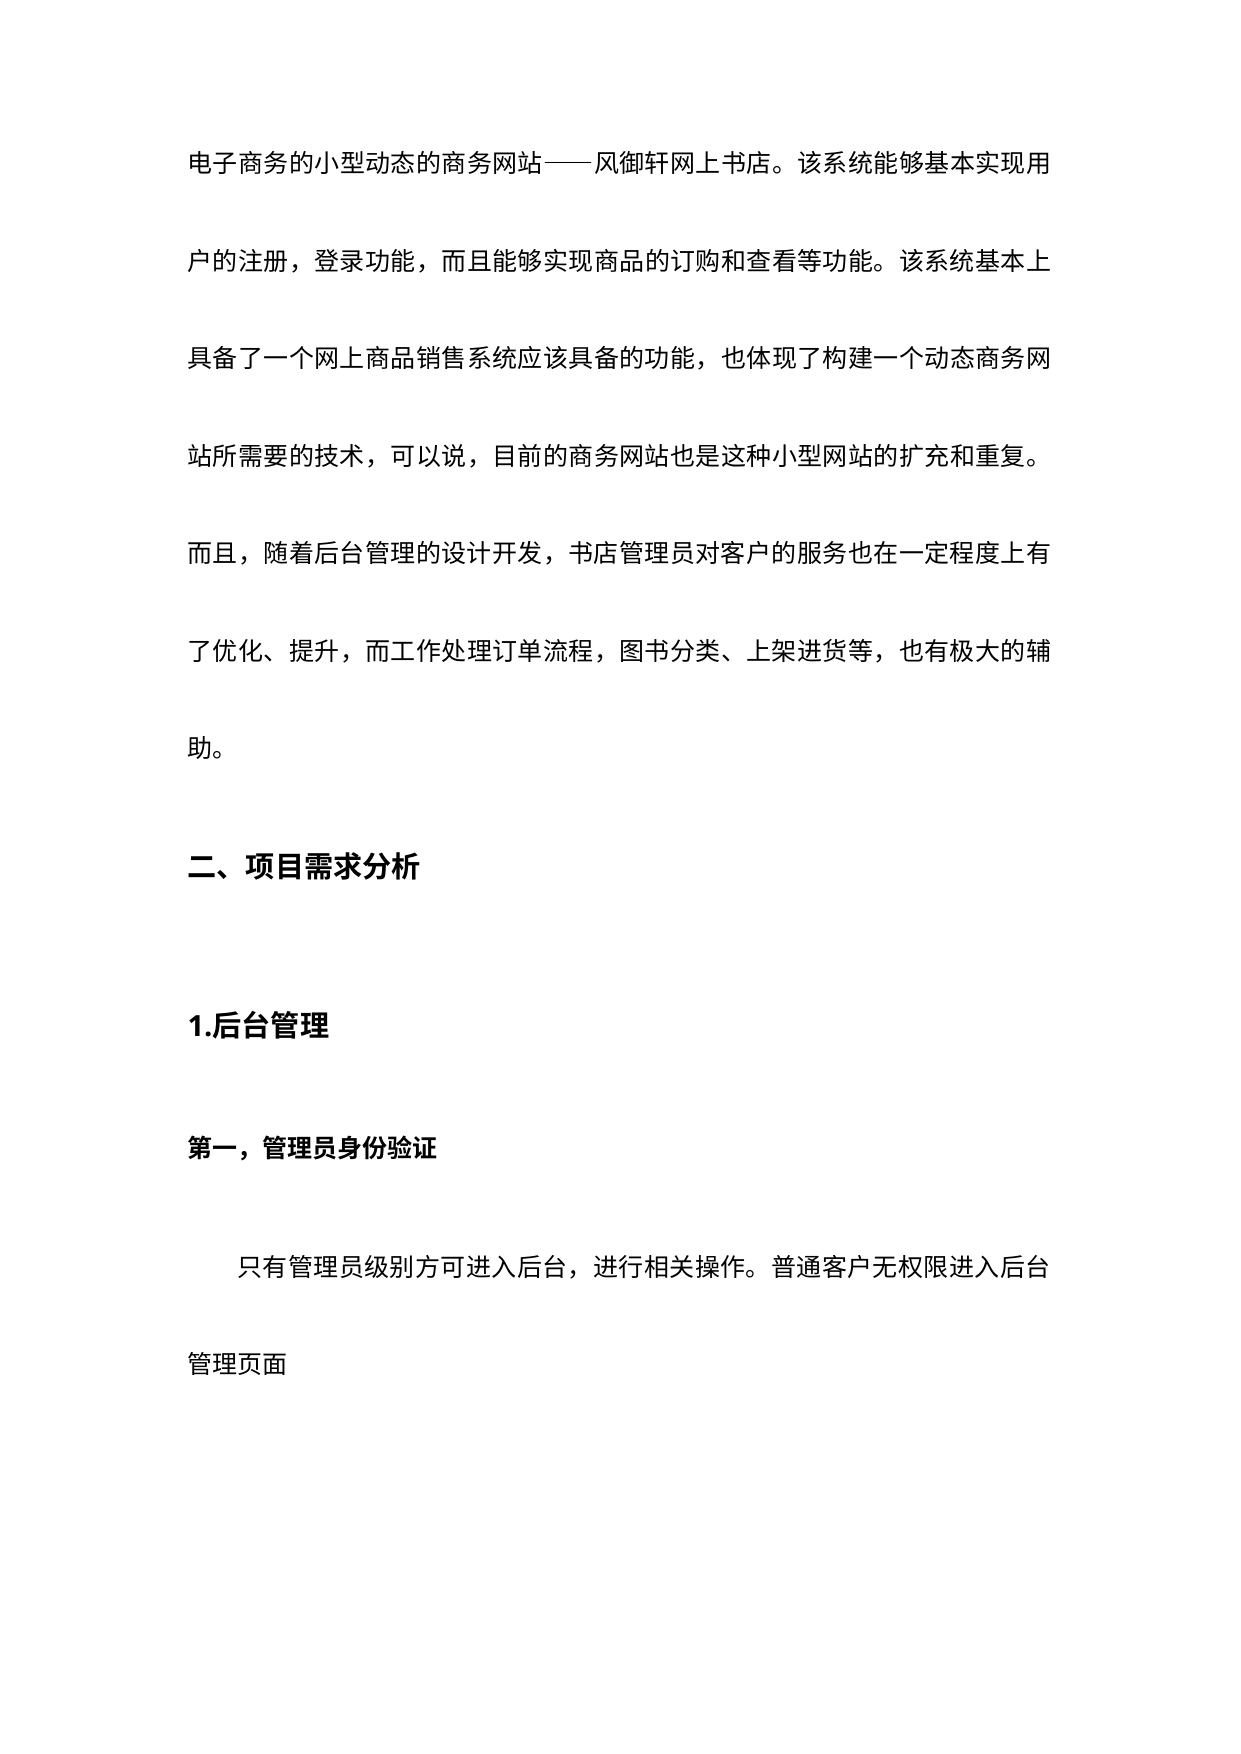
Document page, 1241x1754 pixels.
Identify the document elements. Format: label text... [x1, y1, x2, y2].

subtitle 1.后台管理 [187, 992, 1053, 1057]
subtitle 第一，管理员身份验证 [187, 1114, 1053, 1179]
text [187, 129, 1053, 779]
text 只有管理员级别方可进入后台，进行相关操作。普通客户无权限进入后台管理页面 [187, 1233, 1053, 1396]
subtitle 二、项目需求分析 [187, 833, 1053, 898]
